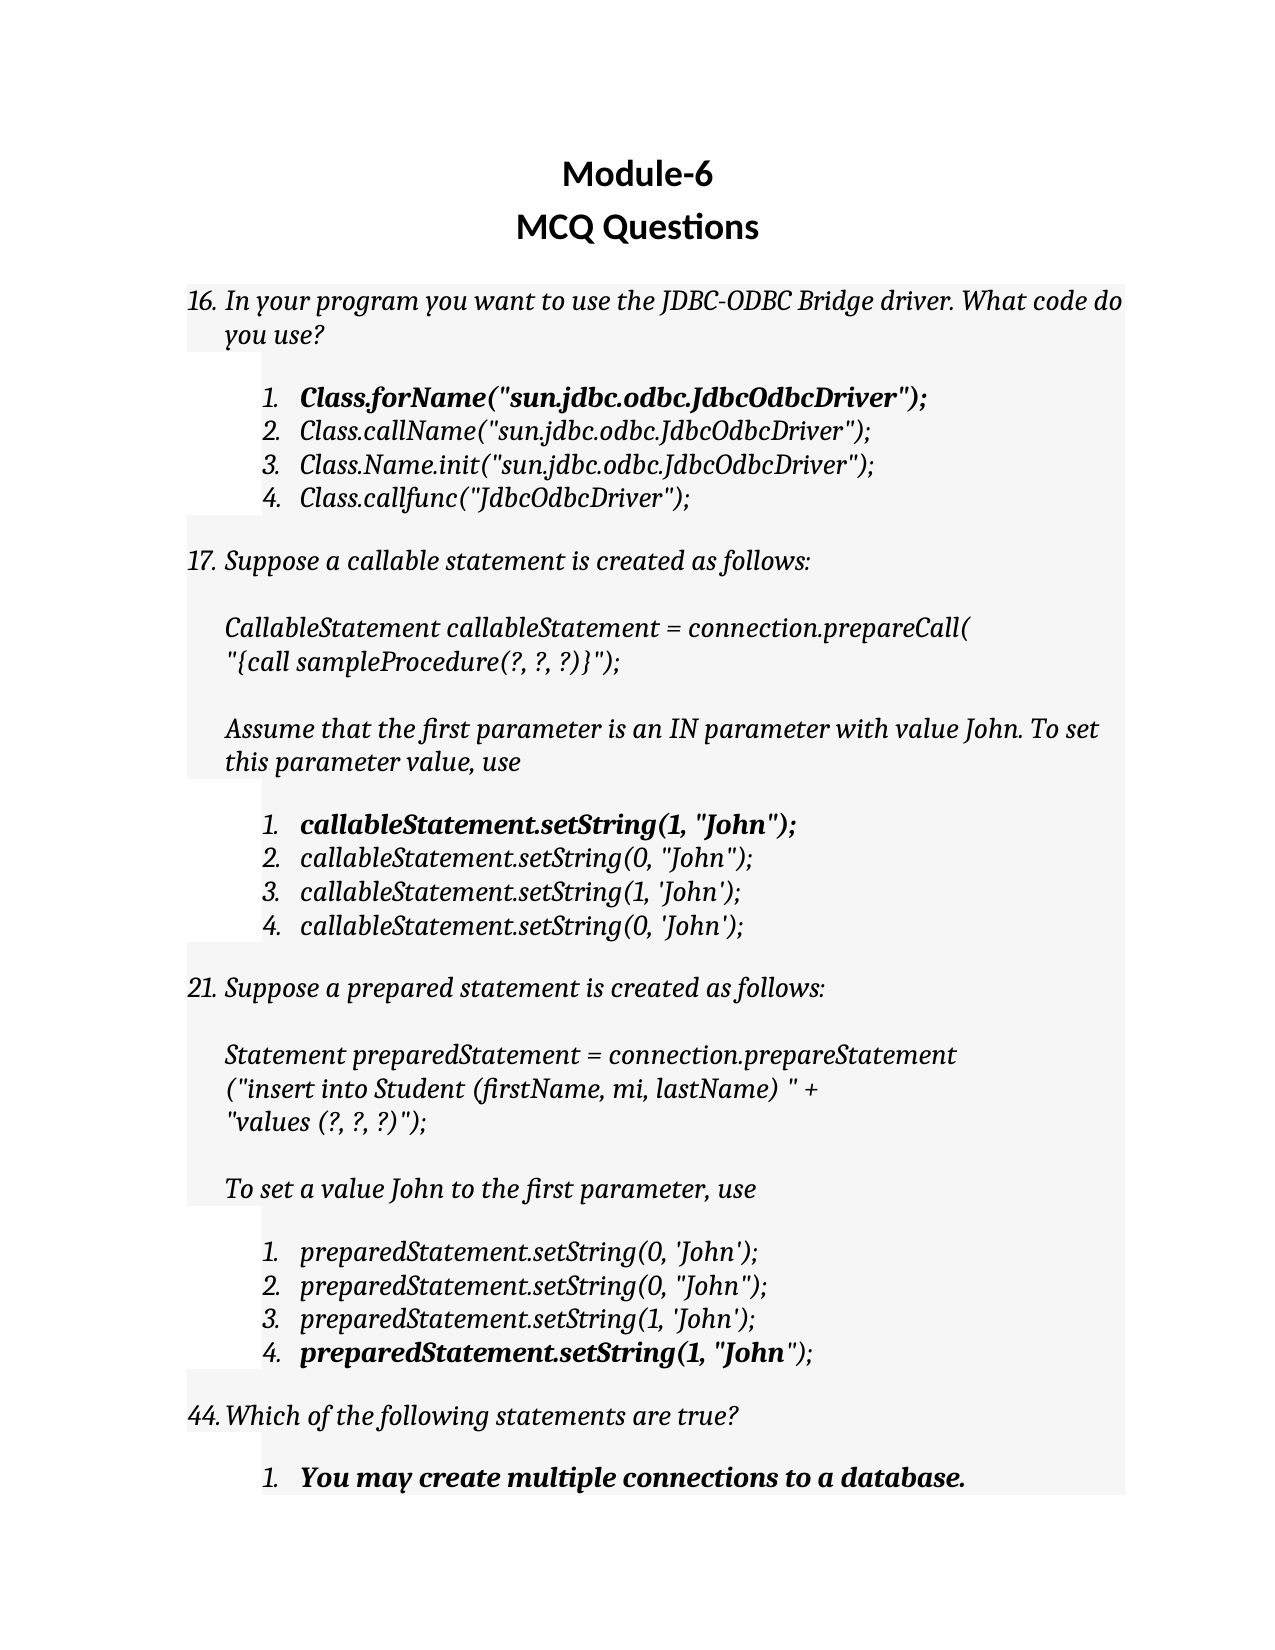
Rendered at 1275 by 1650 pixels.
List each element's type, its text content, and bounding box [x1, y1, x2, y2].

list Suppose a callable statement is created as follows: CallableStatement callableStatement = connection.prepareCall( "{call sampleProcedure(?, ?, ?)}"); Assume that the first parameter is an IN parameter with value John. To set this parameter value, use [187, 544, 1125, 779]
list Class.Name.init("sun.jdbc.odbc.JdbcOdbcDriver"); [262, 448, 1125, 481]
list callableStatement.setString(0, "John"); [262, 842, 1125, 875]
list preparedStatement.setString(1, "John"); [262, 1336, 1125, 1369]
text MCQ Questions [150, 203, 1125, 248]
list In your program you want to use the JDBC-ODBC Bridge driver. What code do you use? [187, 284, 1125, 352]
list preparedStatement.setString(0, "John"); [262, 1269, 1125, 1302]
text Module-6 [150, 150, 1125, 196]
list preparedStatement.setString(1, 'John'); [262, 1302, 1125, 1336]
list preparedStatement.setString(0, 'John'); [262, 1235, 1125, 1269]
list You may create multiple connections to a database. [262, 1461, 1125, 1495]
list Which of the following statements are true? [187, 1399, 1125, 1432]
list callableStatement.setString(1, "John"); [262, 808, 1125, 842]
list callableStatement.setString(1, 'John'); [262, 875, 1125, 909]
list Class.callName("sun.jdbc.odbc.JdbcOdbcDriver"); [262, 414, 1125, 448]
list Class.callfunc("JdbcOdbcDriver"); [262, 481, 1125, 515]
list callableStatement.setString(0, 'John'); [262, 909, 1125, 942]
list Class.forName("sun.jdbc.odbc.JdbcOdbcDriver"); [262, 381, 1125, 414]
list Suppose a prepared statement is created as follows: Statement preparedStatement = connection.prepareStatement ("insert into Student (firstName, mi, lastName) " + "values (?, ?, ?)"); To set a value John to the first parameter, use [187, 971, 1125, 1206]
